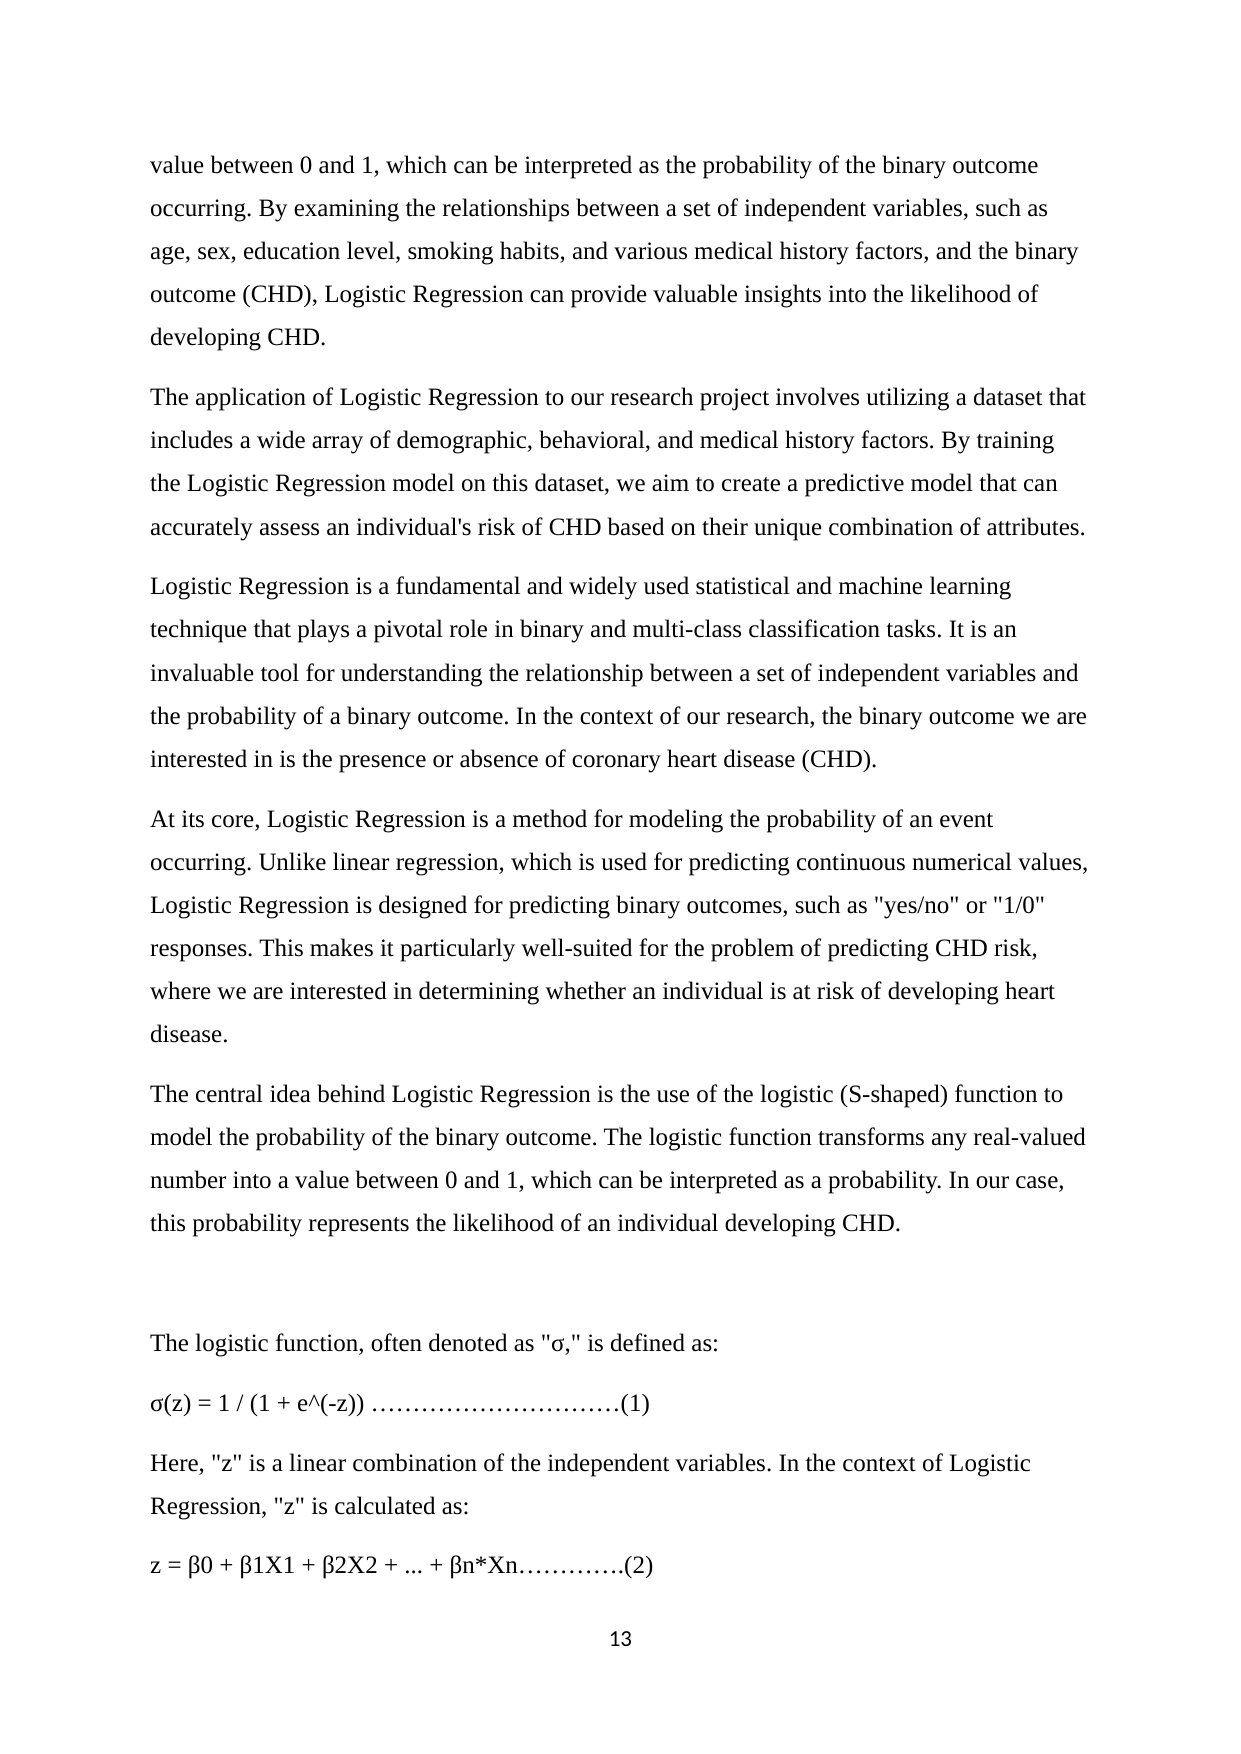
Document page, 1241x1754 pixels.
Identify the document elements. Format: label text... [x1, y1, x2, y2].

text At its core, Logistic Regression is a method for modeling the probability of an event occurring. Unlike linear regression, which is used for predicting continuous numerical values, Logistic Regression is designed for predicting binary outcomes, such as "yes/no" or "1/0" responses. This makes it particularly well-suited for the problem of predicting CHD risk, where we are interested in determining whether an individual is at risk of developing heart disease. [150, 804, 1090, 1048]
text σ(z) = 1 / (1 + e^(-z)) …………………………(1) [150, 1388, 1090, 1417]
text z = β0 + β1X1 + β2X2 + ... + βn*Xn………….(2) [150, 1551, 1090, 1579]
text The central idea behind Logistic Regression is the use of the logistic (S-shaped) function to model the probability of the binary outcome. The logistic function transforms any real-valued number into a value between 0 and 1, which can be interpreted as a probability. In our case, this probability represents the likelihood of an individual developing CHD. [150, 1079, 1090, 1237]
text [150, 150, 1090, 351]
text The application of Logistic Regression to our research project involves utilizing a dataset that includes a wide array of demographic, behavioral, and medical history factors. By training the Logistic Regression model on this dataset, we aim to create a predictive model that can accurately assess an individual's risk of CHD based on their unique combination of attributes. [150, 382, 1090, 540]
text Logistic Regression is a fundamental and widely used statistical and machine learning technique that plays a pivotal role in binary and multi-class classification tasks. It is an invaluable tool for understanding the relationship between a set of independent variables and the probability of a binary outcome. In the context of our research, the binary outcome we are interested in is the presence or absence of coronary heart disease (CHD). [150, 571, 1090, 773]
text Here, "z" is a linear combination of the independent variables. In the context of Logistic Regression, "z" is calculated as: [150, 1448, 1090, 1519]
text The logistic function, often denoted as "σ," is defined as: [150, 1328, 1090, 1357]
